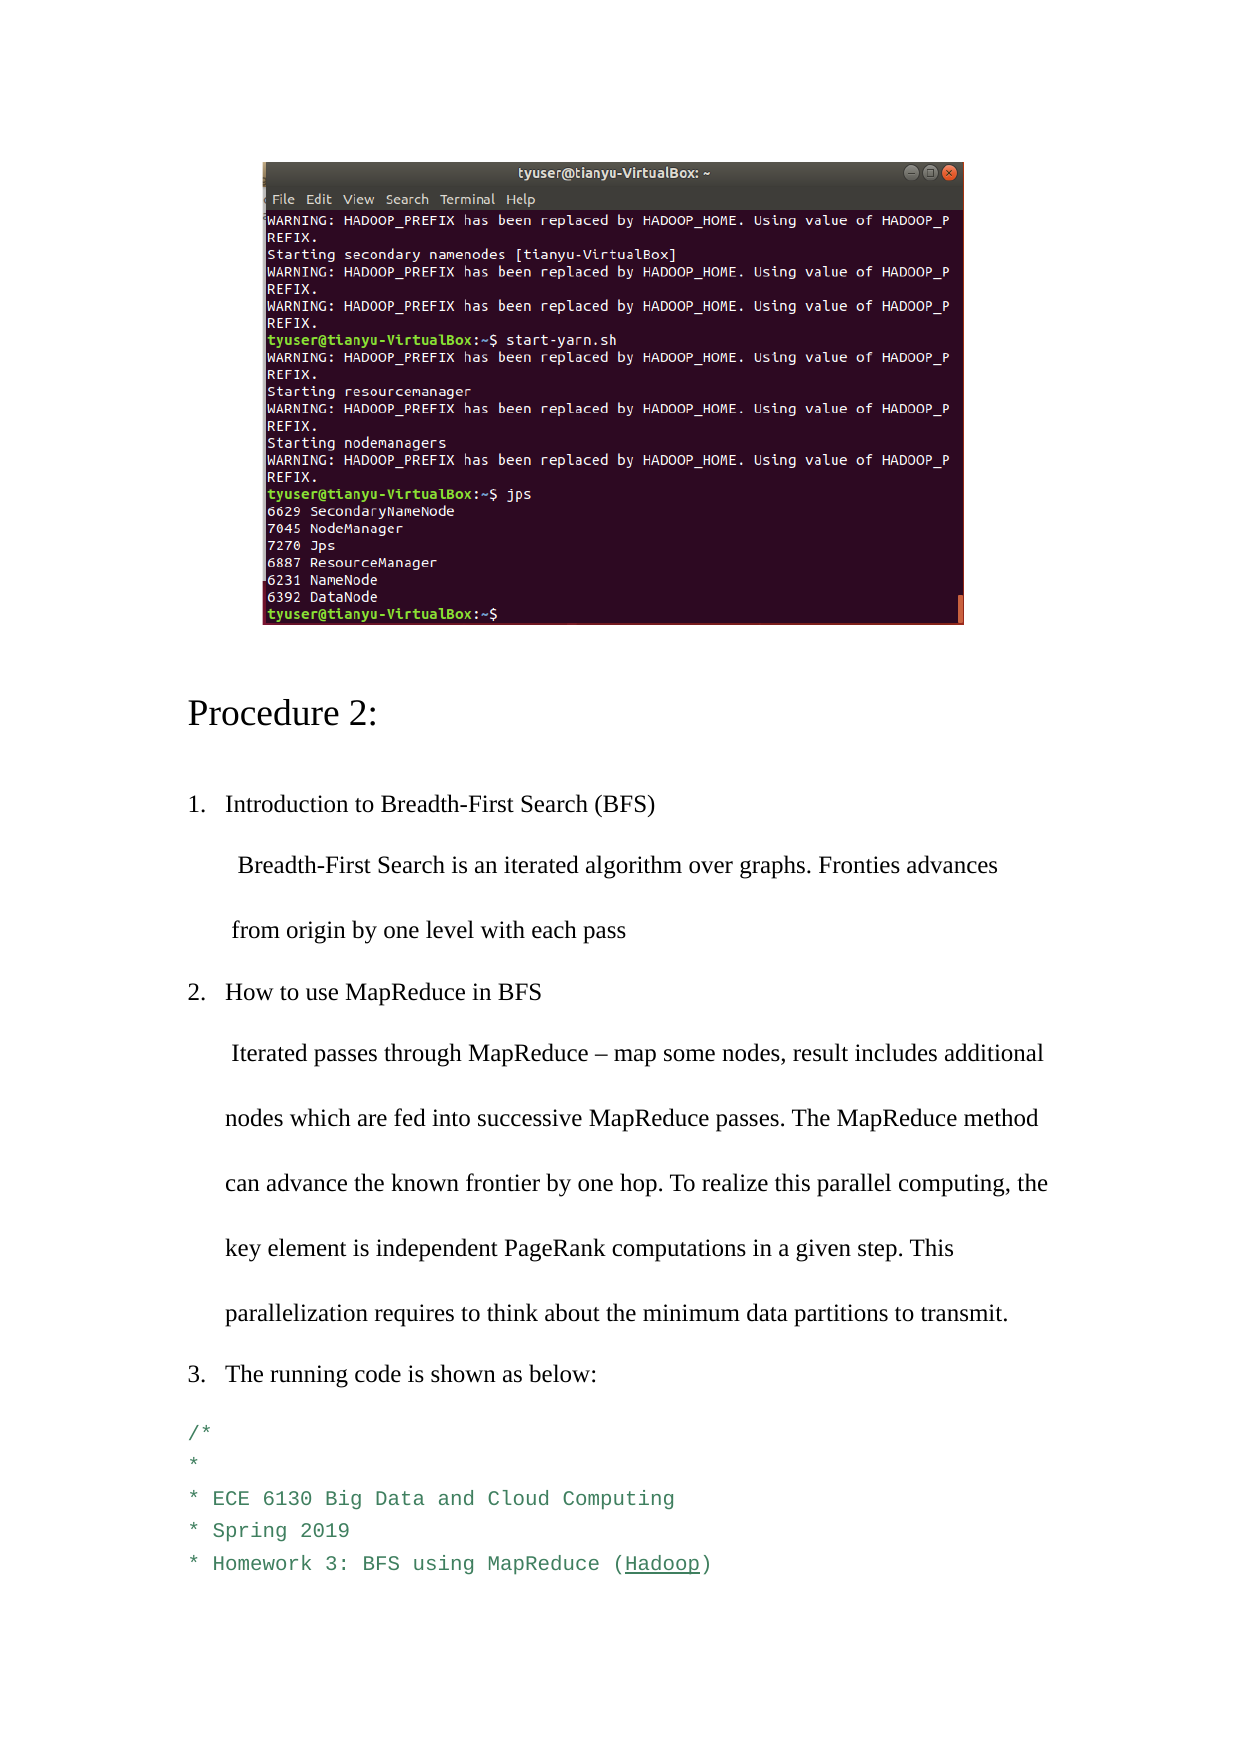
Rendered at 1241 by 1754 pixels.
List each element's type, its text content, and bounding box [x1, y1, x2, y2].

list Iterated passes through MapReduce – map some nodes, result includes additional nodes which are fed into successive MapReduce passes. The MapReduce method can advance the known frontier by one hop. To realize this parallel computing, the key element is independent PageRank computations in a given step. This parallelization requires to think about the minimum data partitions to transmit. [225, 1036, 1053, 1329]
list The running code is shown as below: [187, 1357, 1053, 1390]
text Procedure 2: [187, 679, 1053, 744]
picture [262, 162, 964, 625]
text * Homework 3: BFS using MapReduce (Hadoop) [187, 1549, 1053, 1581]
list Breadth-First Search is an iterated algorithm over graphs. Fronties advances from origin by one level with each pass [231, 849, 1053, 946]
list How to use MapReduce in BFS [187, 975, 1053, 1007]
text * Spring 2019 [187, 1516, 1053, 1549]
text /* [187, 1419, 1053, 1451]
text * [187, 1451, 1053, 1484]
text * ECE 6130 Big Data and Cloud Computing [187, 1484, 1053, 1516]
list Introduction to Breadth-First Search (BFS) [187, 787, 1053, 820]
